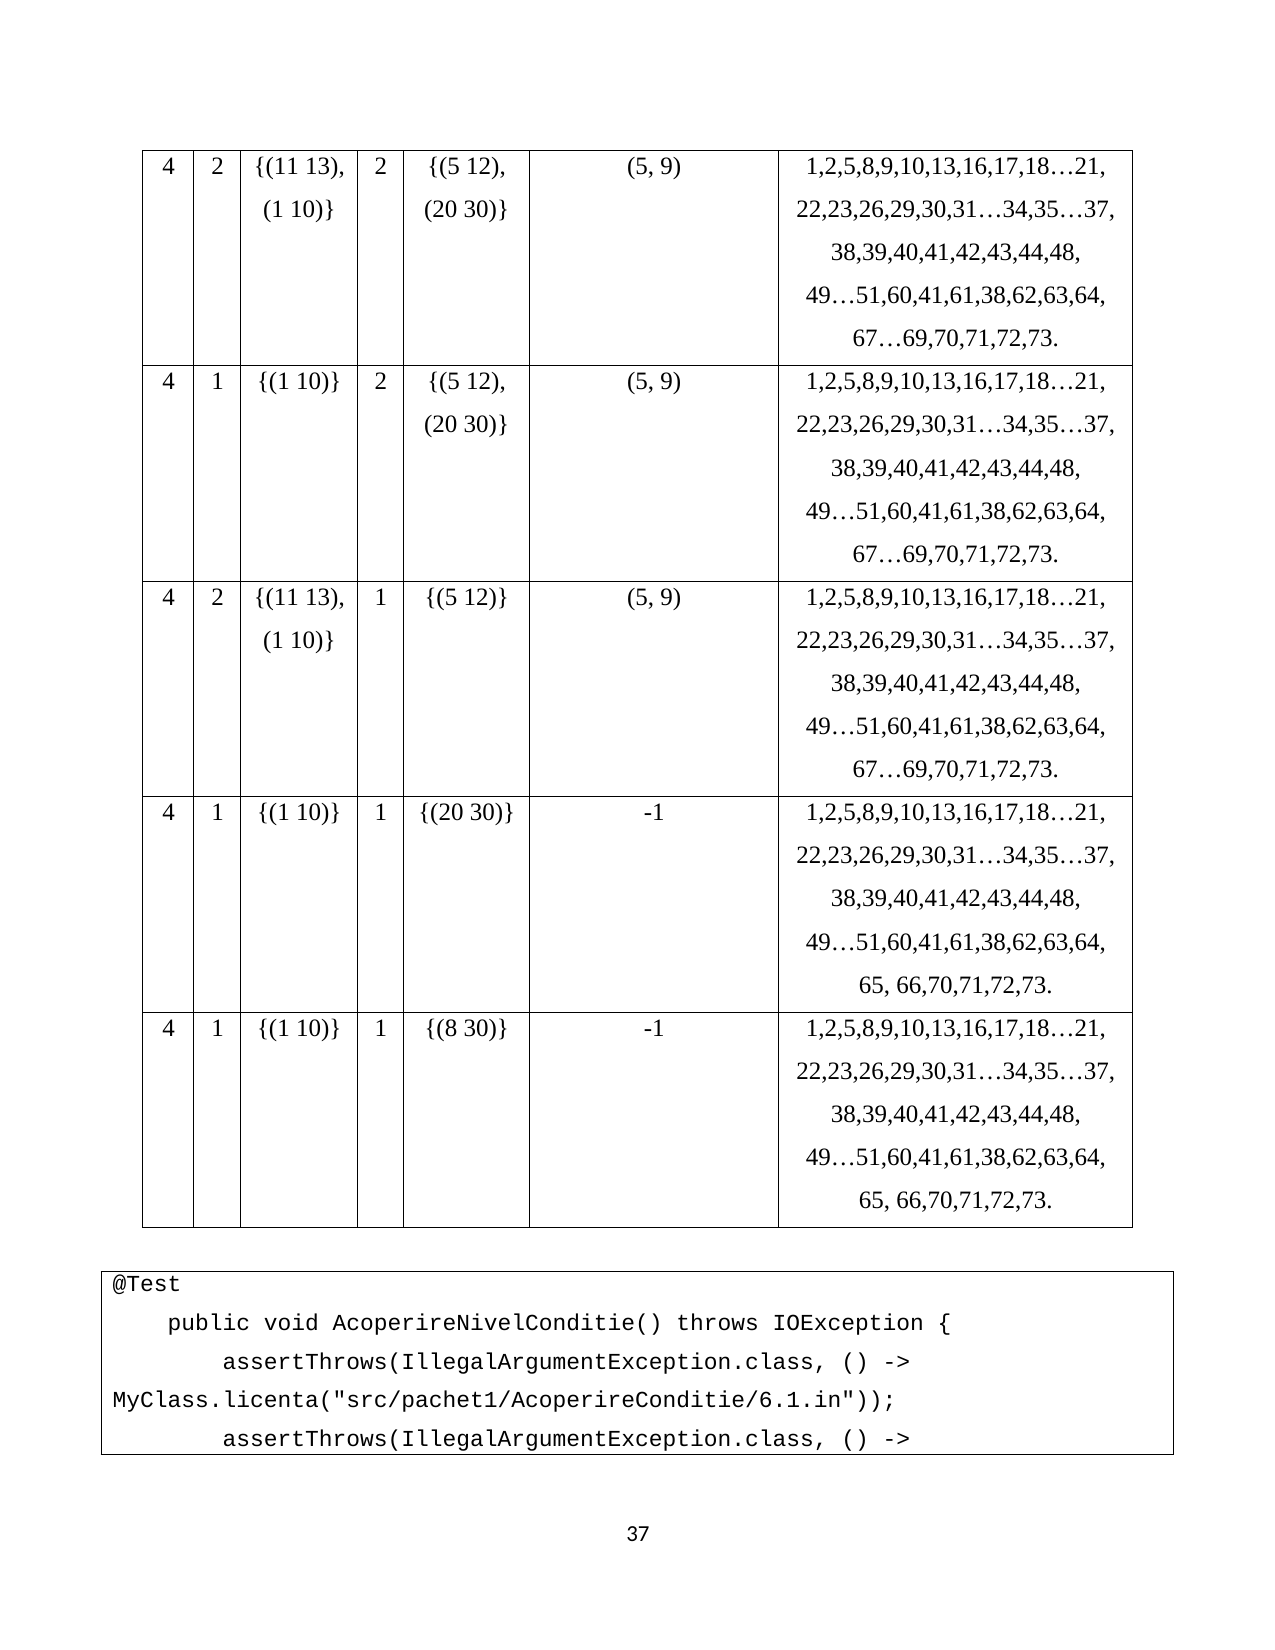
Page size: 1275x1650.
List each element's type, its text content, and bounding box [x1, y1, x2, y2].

table_cell {(5 12), (20 30)} [404, 366, 529, 581]
table_cell 1 [194, 1013, 240, 1227]
table_cell 2 [194, 582, 240, 796]
table_cell {(11 13), (1 10)} [241, 582, 357, 796]
table_cell (5, 9) [530, 582, 778, 796]
table_cell 1,2,5,8,9,10,13,16,17,18…21, 22,23,26,29,30,31…34,35…37, 38,39,40,41,42,43,44,48, 49…51,60,41,61,38,62,63,64, 65, 66,70,71,72,73. [779, 1013, 1132, 1227]
table_cell {(5 12)} [404, 582, 529, 796]
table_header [102, 1272, 1173, 1454]
table_cell 4 [143, 366, 193, 581]
table_cell 1 [358, 1013, 403, 1227]
table_cell 4 [143, 1013, 193, 1227]
table_cell 4 [143, 797, 193, 1012]
table_cell 4 [143, 582, 193, 796]
table_cell 1 [358, 797, 403, 1012]
table_cell {(1 10)} [241, 1013, 357, 1227]
table_cell {(8 30)} [404, 1013, 529, 1227]
table_cell {(11 13), (1 10)} [241, 151, 357, 365]
table_cell 1,2,5,8,9,10,13,16,17,18…21, 22,23,26,29,30,31…34,35…37, 38,39,40,41,42,43,44,48, 49…51,60,41,61,38,62,63,64, 67…69,70,71,72,73. [779, 582, 1132, 796]
table_cell 2 [358, 366, 403, 581]
table_cell -1 [530, 1013, 778, 1227]
table_cell {(1 10)} [241, 797, 357, 1012]
table_cell {(20 30)} [404, 797, 529, 1012]
table_cell 1 [358, 582, 403, 796]
table_cell 2 [358, 151, 403, 365]
table_cell 1,2,5,8,9,10,13,16,17,18…21, 22,23,26,29,30,31…34,35…37, 38,39,40,41,42,43,44,48, 49…51,60,41,61,38,62,63,64, 67…69,70,71,72,73. [779, 151, 1132, 365]
table_cell (5, 9) [530, 151, 778, 365]
table_cell 1 [194, 366, 240, 581]
table_cell {(5 12), (20 30)} [404, 151, 529, 365]
table_cell 2 [194, 151, 240, 365]
table_cell 1 [194, 797, 240, 1012]
table_cell 4 [143, 151, 193, 365]
table_cell 1,2,5,8,9,10,13,16,17,18…21, 22,23,26,29,30,31…34,35…37, 38,39,40,41,42,43,44,48, 49…51,60,41,61,38,62,63,64, 65, 66,70,71,72,73. [779, 797, 1132, 1012]
table_cell 1,2,5,8,9,10,13,16,17,18…21, 22,23,26,29,30,31…34,35…37, 38,39,40,41,42,43,44,48, 49…51,60,41,61,38,62,63,64, 67…69,70,71,72,73. [779, 366, 1132, 581]
table_cell (5, 9) [530, 366, 778, 581]
table_cell {(1 10)} [241, 366, 357, 581]
table_cell -1 [530, 797, 778, 1012]
